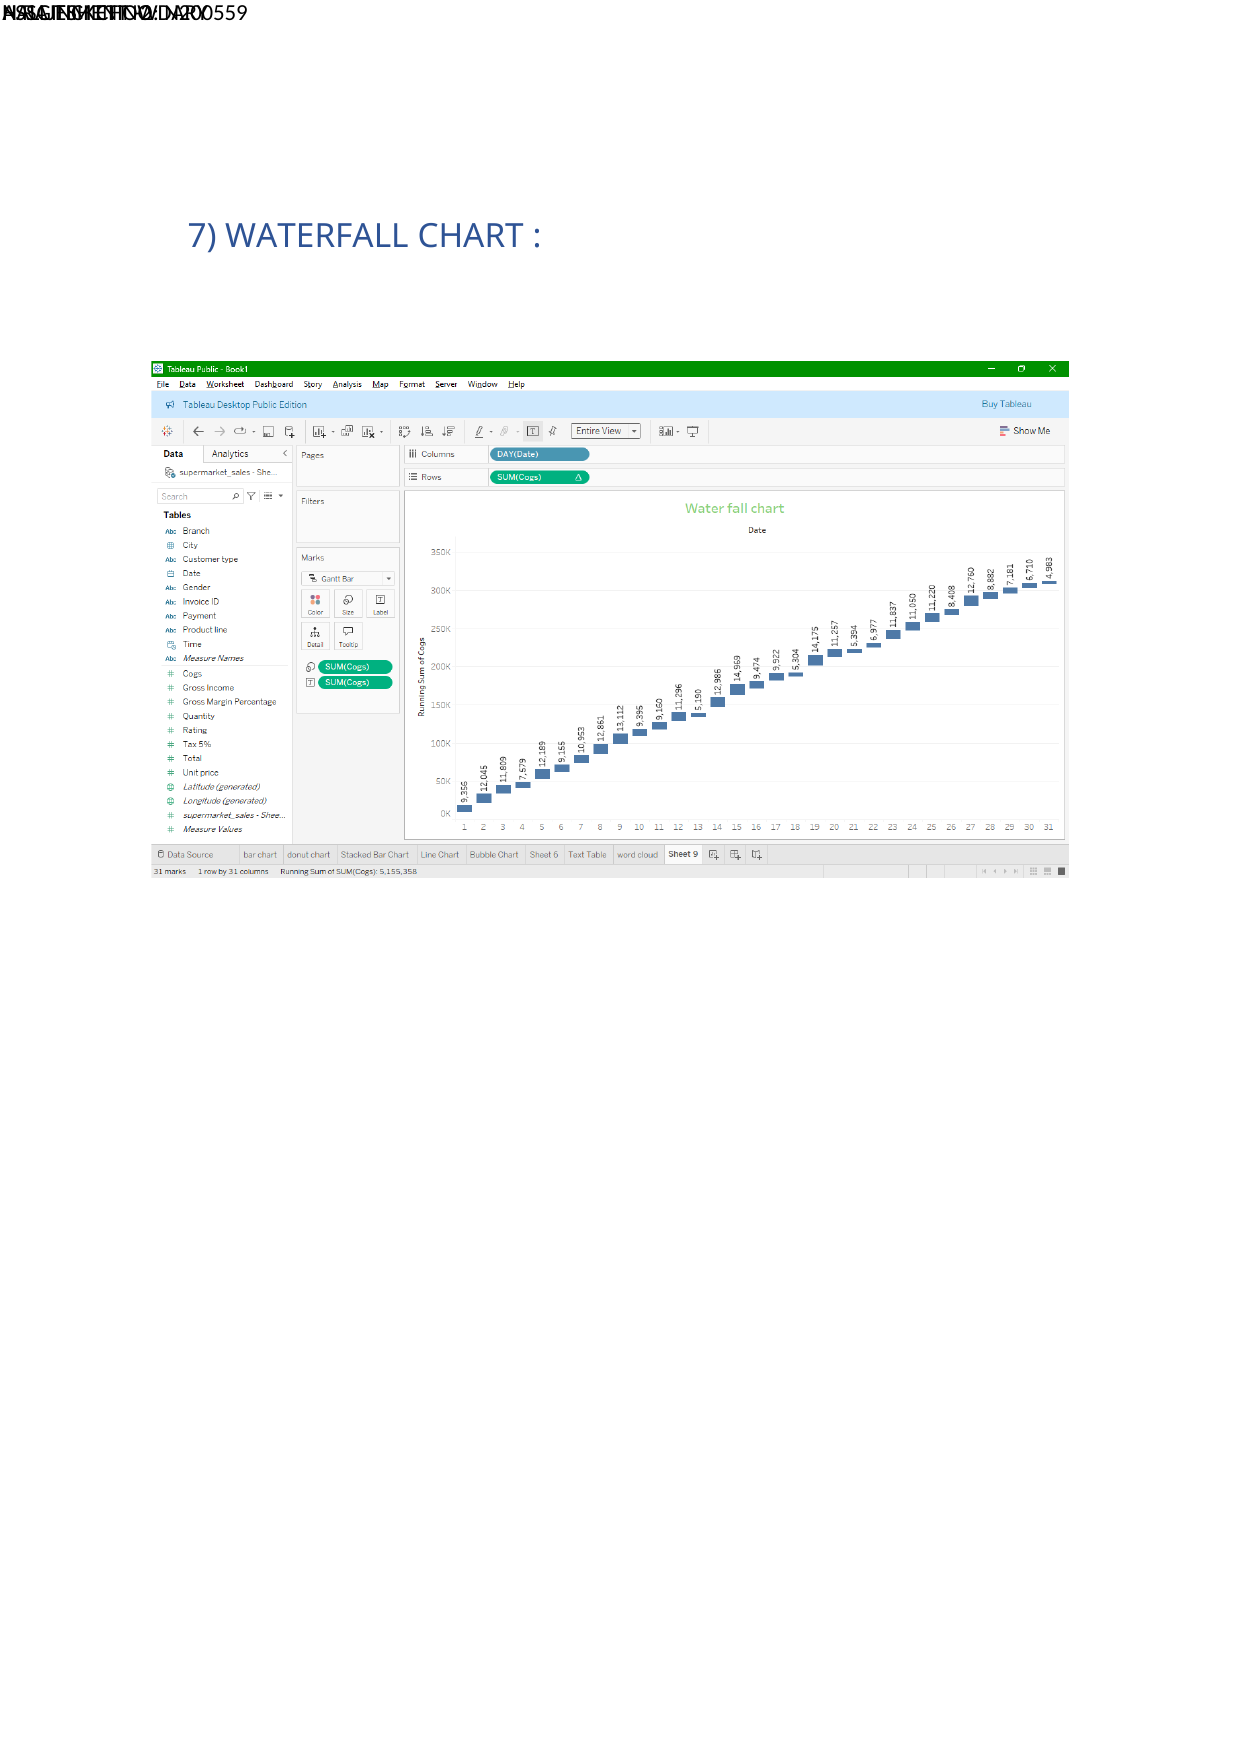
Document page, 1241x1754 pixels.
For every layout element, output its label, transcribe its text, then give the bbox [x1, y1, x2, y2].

list WATERFALL CHART : [187, 212, 1093, 257]
picture [151, 361, 1069, 878]
